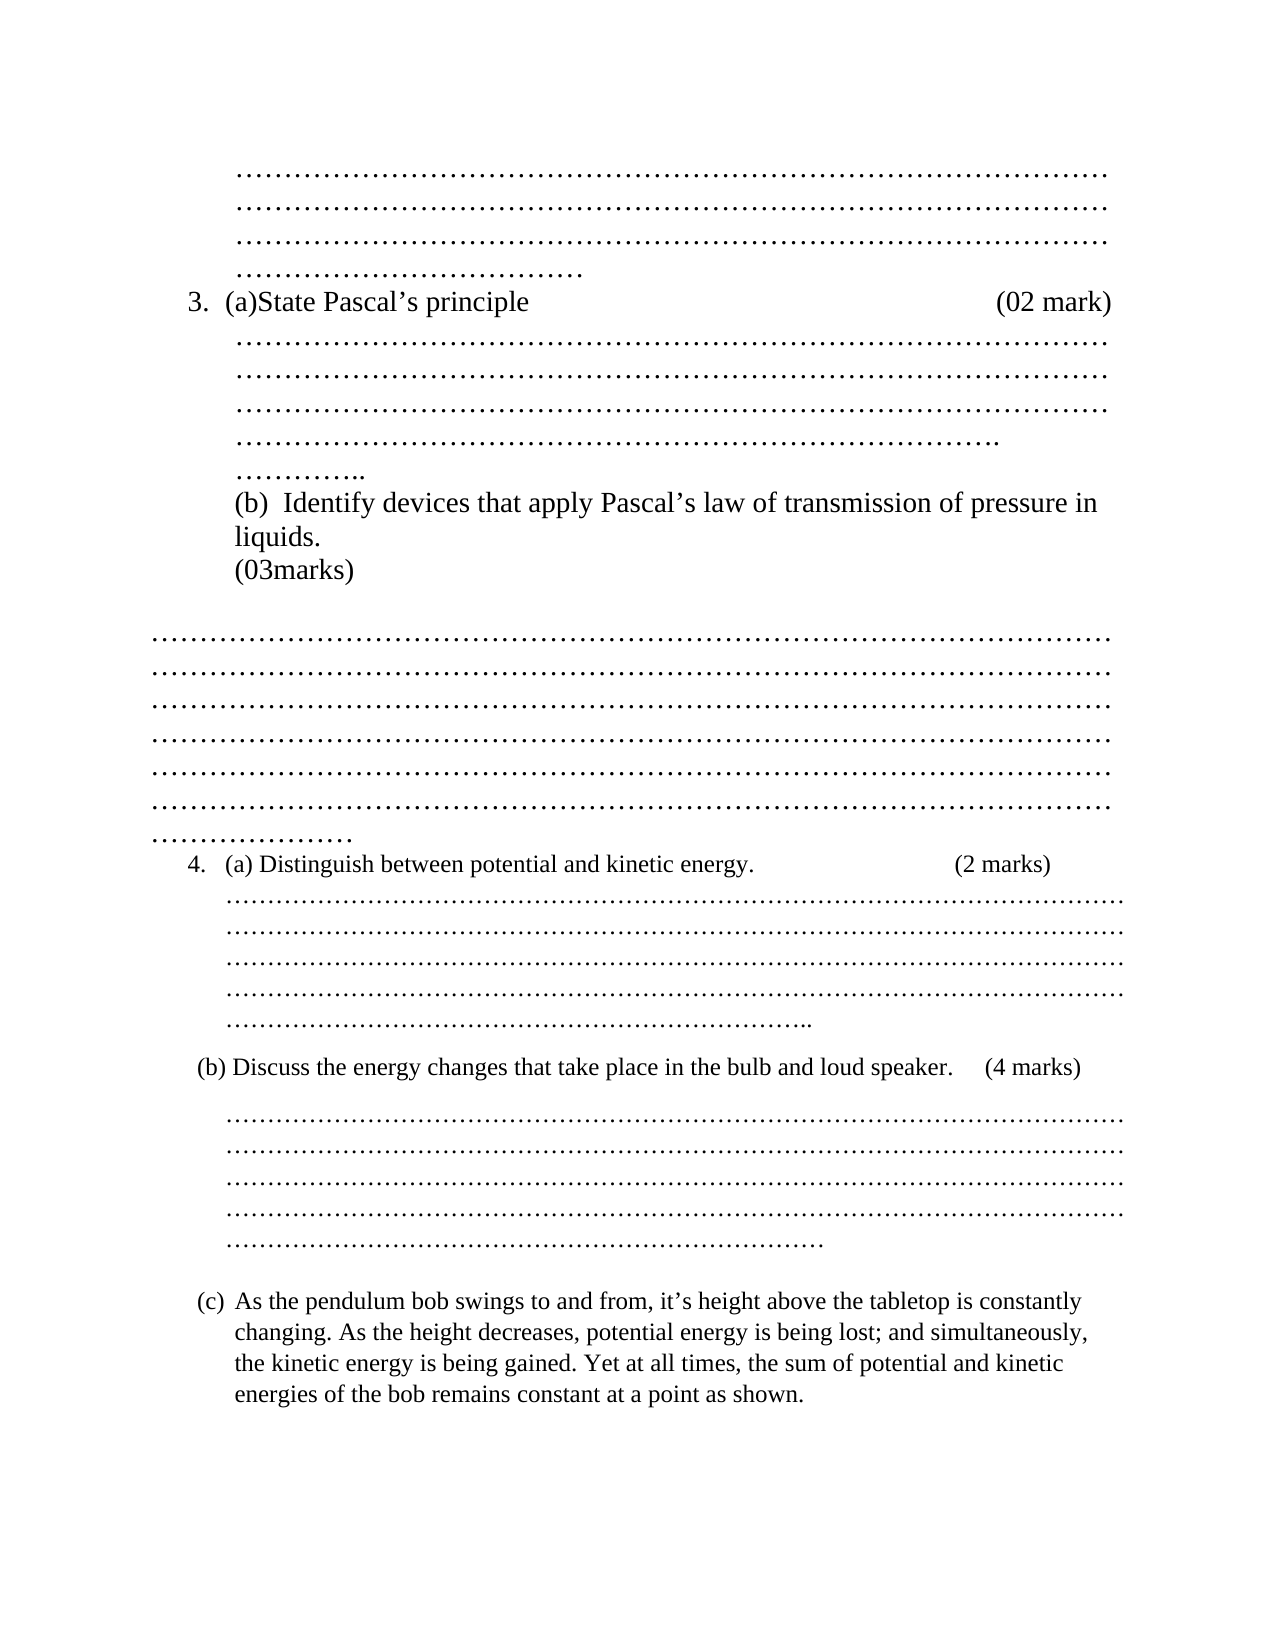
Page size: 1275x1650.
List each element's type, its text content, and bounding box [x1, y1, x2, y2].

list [234, 150, 1125, 284]
list …………………………………………………………………………………………………………………………………………………………………………………………………………………………………………………………………………………………………………………….………….. [234, 318, 1125, 485]
list …………………………………………………………………………………………………………………………………………………………………………………………………………………………………………………………………………………………………………………………………………………………………………………………………………………………………………………………….. [225, 880, 1125, 1033]
text (b) Discuss the energy changes that take place in the bulb and loud speaker. (4 marks) [197, 1052, 1125, 1081]
text ………………………………………………………………………………………………………………………………………………………………………………………………………………………………………………………………………………………………………………………………………………………………………………………………………………………………………………………………………………………………………………………………………………………………… [150, 586, 1125, 849]
list ……………………………………………………………………………………………………………………………………………………………………………………………………………………………………………………………………………………………………………………………………………………………………………………………………………………………………………………………… [225, 1099, 1125, 1252]
list (b) Identify devices that apply Pascal’s law of transmission of pressure in liquids. (03marks) [234, 485, 1125, 586]
list As the pendulum bob swings to and from, it’s height above the tabletop is constantly changing. As the height decreases, potential energy is being lost; and simultaneously, the kinetic energy is being gained. Yet at all times, the sum of potential and kinetic energies of the bob remains constant at a point as shown. [197, 1286, 1125, 1408]
list (a) Distinguish between potential and kinetic energy. (2 marks) [187, 849, 1125, 878]
list (a)State Pascal’s principle (02 mark) [187, 284, 1125, 318]
